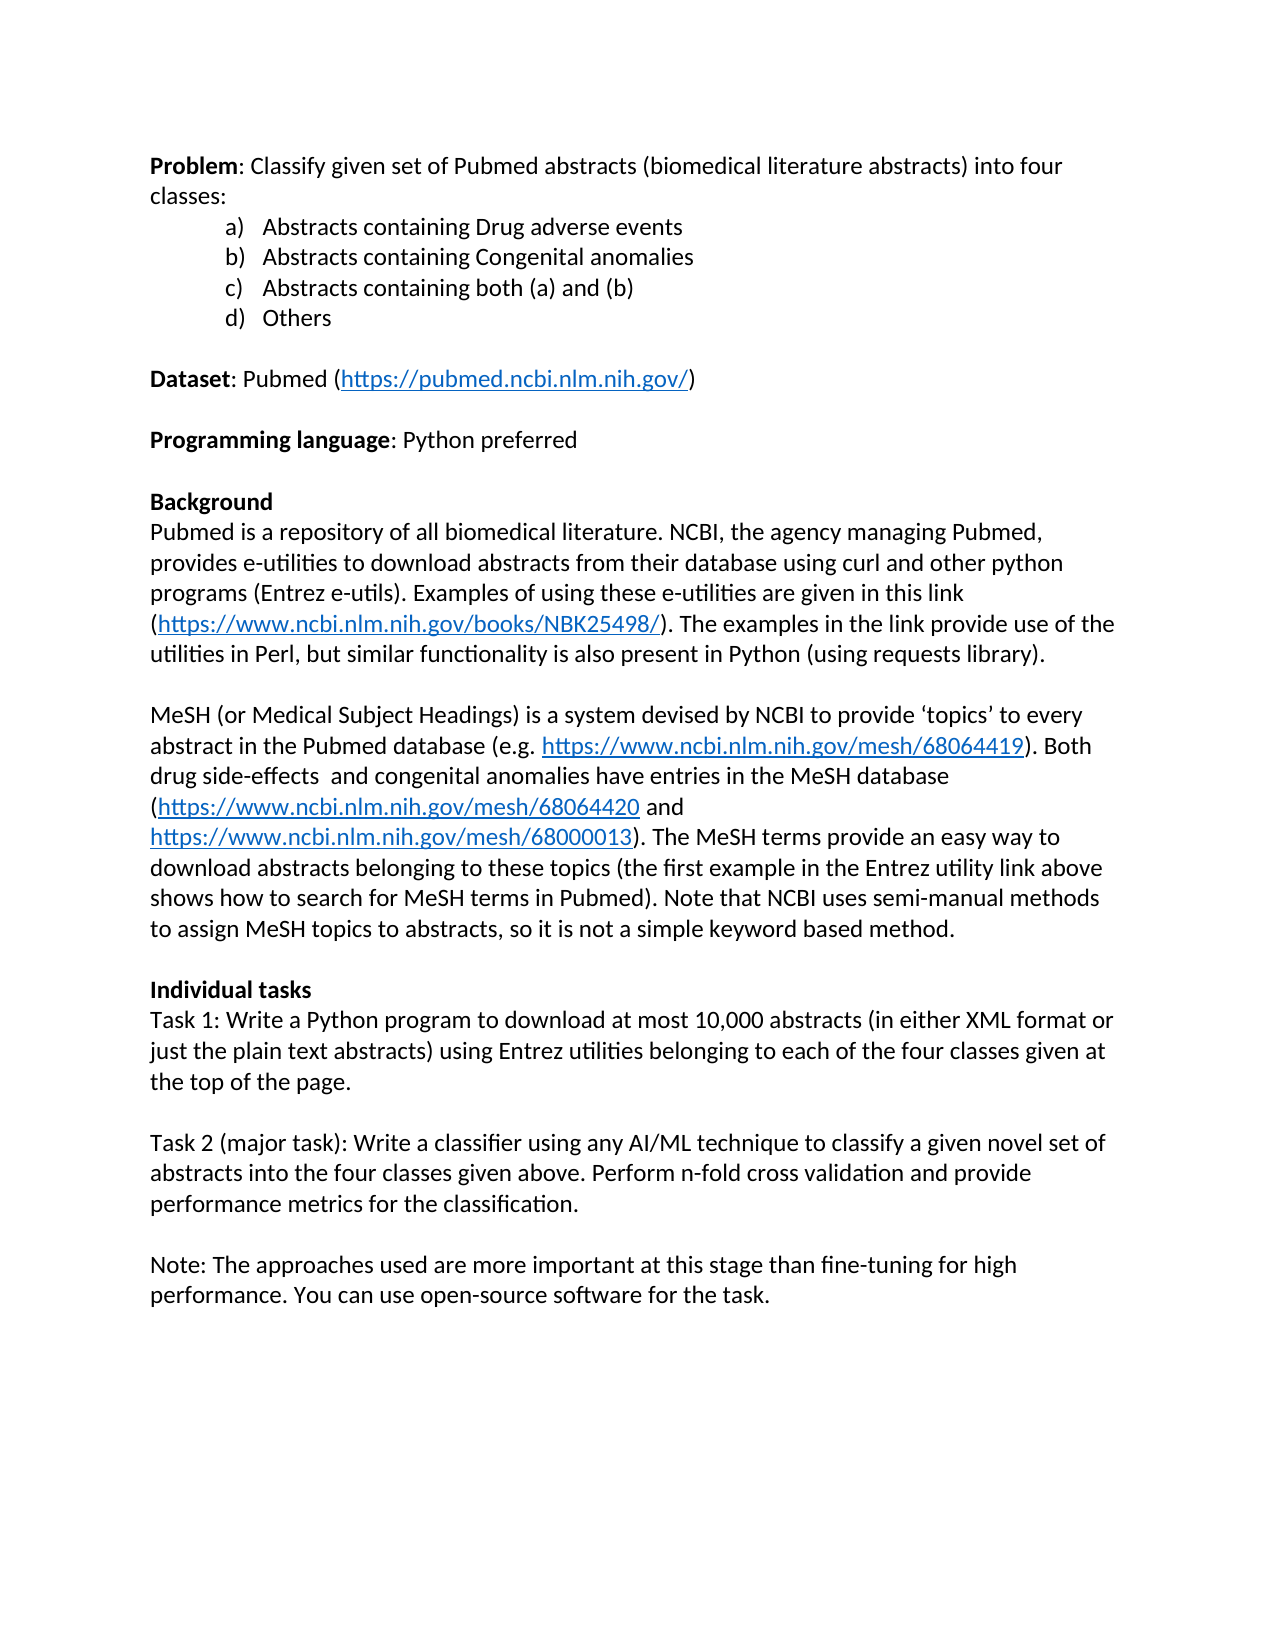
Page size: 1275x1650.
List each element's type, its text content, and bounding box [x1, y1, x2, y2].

list Abstracts containing Congenital anomalies [225, 242, 1125, 272]
text Task 1: Write a Python program to download at most 10,000 abstracts (in either XML format or just the plain text abstracts) using Entrez utilities belonging to each of the four classes given at the top of the page. [150, 1004, 1125, 1096]
list Abstracts containing both (a) and (b) [225, 272, 1125, 303]
text MeSH (or Medical Subject Headings) is a system devised by NCBI to provide ‘topics’ to every abstract in the Pubmed database (e.g. https://www.ncbi.nlm.nih.gov/mesh/68064419). Both drug side-effects and congenital anomalies have entries in the MeSH database (https://www.ncbi.nlm.nih.gov/mesh/68064420 and https://www.ncbi.nlm.nih.gov/mesh/68000013). The MeSH terms provide an easy way to download abstracts belonging to these topics (the first example in the Entrez utility link above shows how to search for MeSH terms in Pubmed). Note that NCBI uses semi-manual methods to assign MeSH topics to abstracts, so it is not a simple keyword based method. [150, 699, 1125, 943]
text Problem: Classify given set of Pubmed abstracts (biomedical literature abstracts) into four classes: [150, 150, 1125, 211]
text Note: The approaches used are more important at this stage than fine-tuning for high performance. You can use open-source software for the task. [150, 1249, 1125, 1310]
list Abstracts containing Drug adverse events [225, 211, 1125, 242]
text Task 2 (major task): Write a classifier using any AI/ML technique to classify a given novel set of abstracts into the four classes given above. Perform n-fold cross validation and provide performance metrics for the classification. [150, 1127, 1125, 1218]
text Pubmed is a repository of all biomedical literature. NCBI, the agency managing Pubmed, provides e-utilities to download abstracts from their database using curl and other python programs (Entrez e-utils). Examples of using these e-utilities are given in this link (https://www.ncbi.nlm.nih.gov/books/NBK25498/). The examples in the link provide use of the utilities in Perl, but similar functionality is also present in Python (using requests library). [150, 516, 1125, 669]
text Programming language: Python preferred [150, 425, 1125, 455]
text Background [150, 486, 1125, 516]
list Others [225, 303, 1125, 333]
text Individual tasks [150, 974, 1125, 1004]
text Dataset: Pubmed (https://pubmed.ncbi.nlm.nih.gov/) [150, 364, 1125, 394]
